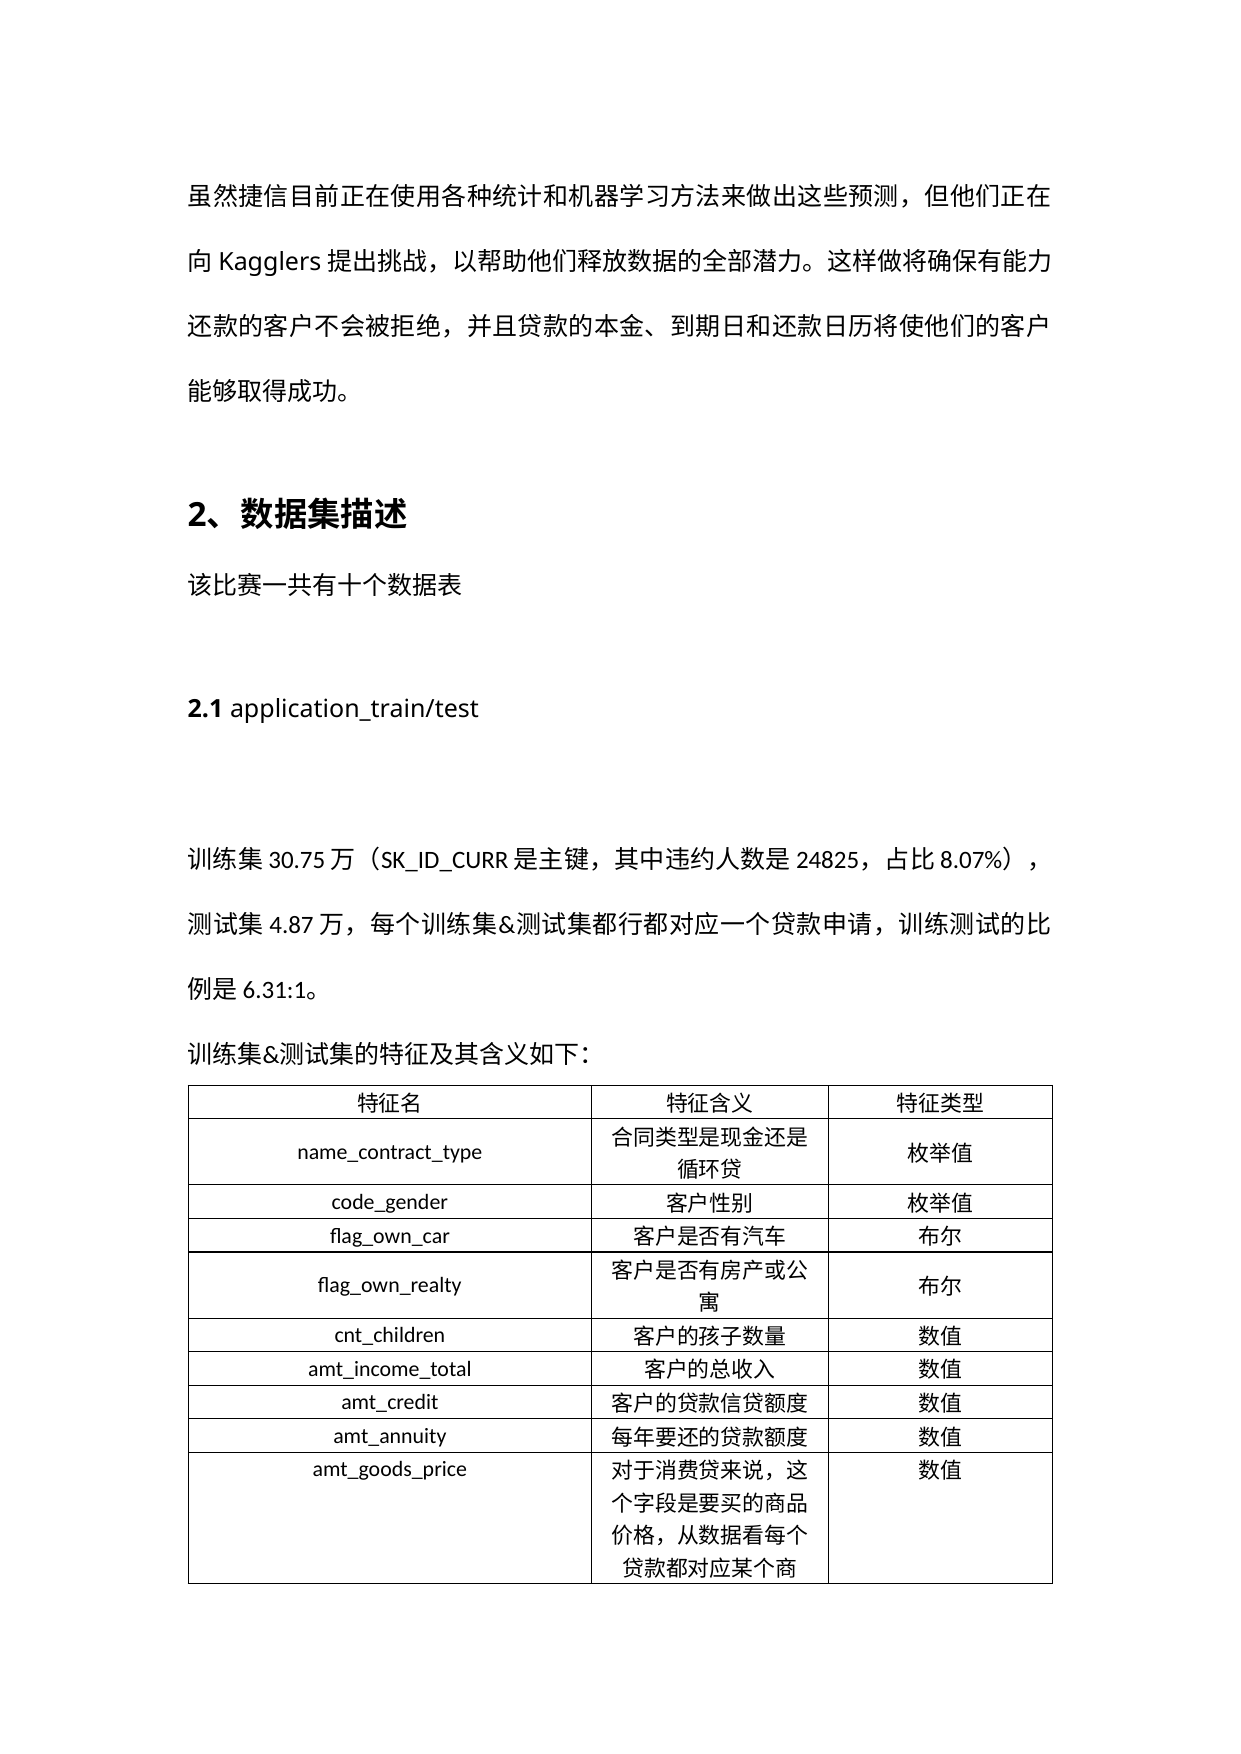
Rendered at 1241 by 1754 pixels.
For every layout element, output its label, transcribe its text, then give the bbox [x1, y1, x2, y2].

table_cell 客户是否有房产或公寓 [592, 1253, 828, 1317]
table_header 特征类型 [829, 1086, 1052, 1118]
table_cell 布尔 [829, 1253, 1052, 1317]
table_cell flag_own_realty [189, 1253, 591, 1317]
table_cell 合同类型是现金还是循环贷 [592, 1119, 828, 1184]
table_cell 数值 [829, 1386, 1052, 1418]
text 训练集30.75万（SK_ID_CURR是主键，其中违约人数是24825，占比8.07%），测试集4.87万，每个训练集&测试集都行都对应一个贷款申请，训练测试的比例是6.31:1。 [187, 825, 1053, 1020]
table_cell flag_own_car [189, 1219, 591, 1251]
table_cell 数值 [829, 1352, 1052, 1384]
table_cell 客户的孩子数量 [592, 1319, 828, 1351]
table_cell 客户的贷款信贷额度 [592, 1386, 828, 1418]
text 训练集&测试集的特征及其含义如下： [187, 1020, 1053, 1085]
table_cell 数值 [829, 1453, 1052, 1583]
table_cell 枚举值 [829, 1185, 1052, 1218]
table_cell 客户的总收入 [592, 1352, 828, 1384]
table_cell 枚举值 [829, 1119, 1052, 1184]
table_cell 数值 [829, 1319, 1052, 1351]
table_cell amt_annuity [189, 1419, 591, 1452]
table_cell 每年要还的贷款额度 [592, 1419, 828, 1452]
table_header 特征含义 [592, 1086, 828, 1118]
table_cell amt_credit [189, 1386, 591, 1418]
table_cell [592, 1453, 828, 1583]
table_cell code_gender [189, 1185, 591, 1218]
table_cell name_contract_type [189, 1119, 591, 1184]
subtitle 2.1 application_train/test [187, 675, 1053, 740]
table_cell 数值 [829, 1419, 1052, 1452]
table_cell amt_income_total [189, 1352, 591, 1384]
table_cell 客户性别 [592, 1185, 828, 1218]
text 虽然捷信目前正在使用各种统计和机器学习方法来做出这些预测，但他们正在向 Kagglers 提出挑战，以帮助他们释放数据的全部潜力。这样做将确保有能力还款的客户不会被拒绝，并且贷款的本金、到期日和还款日历将使他们的客户能够取得成功。 [187, 162, 1053, 422]
table_cell amt_goods_price [189, 1453, 591, 1583]
table_header 特征名 [189, 1086, 591, 1118]
table_cell cnt_children [189, 1319, 591, 1351]
table_cell 布尔 [829, 1219, 1052, 1251]
text 该比赛一共有十个数据表 [187, 551, 1053, 616]
table_cell 客户是否有汽车 [592, 1219, 828, 1251]
title 数据集描述 [187, 479, 1053, 544]
